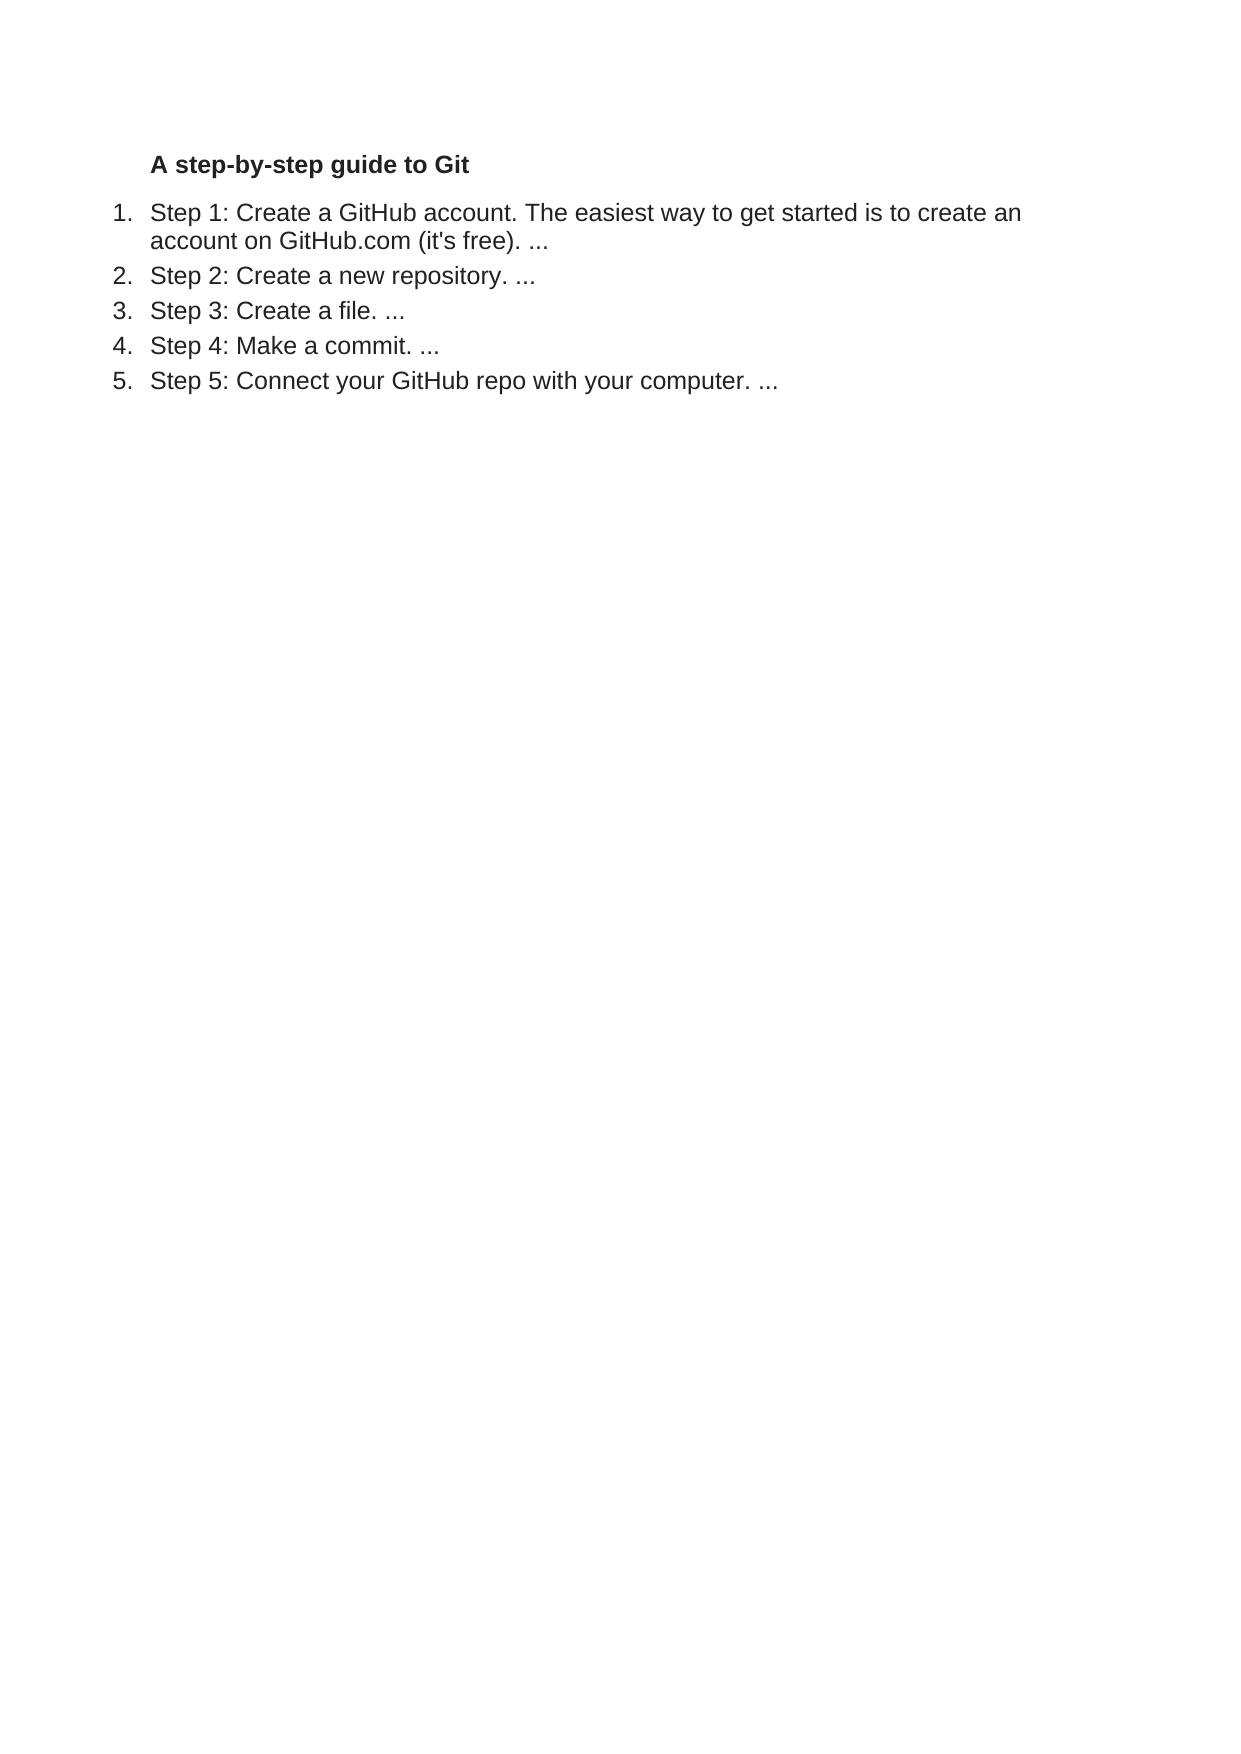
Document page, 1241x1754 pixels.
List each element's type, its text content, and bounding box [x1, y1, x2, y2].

list Step 1: Create a GitHub account. The easiest way to get started is to create an account on GitHub.com (it's free). ... [112, 197, 1090, 255]
list Step 3: Create a file. ... [112, 296, 1090, 325]
list Step 2: Create a new repository. ... [112, 261, 1090, 290]
text A step-by-step guide to Git [150, 150, 1090, 179]
list Step 5: Connect your GitHub repo with your computer. ... [112, 366, 1090, 395]
list Step 4: Make a commit. ... [112, 331, 1090, 360]
